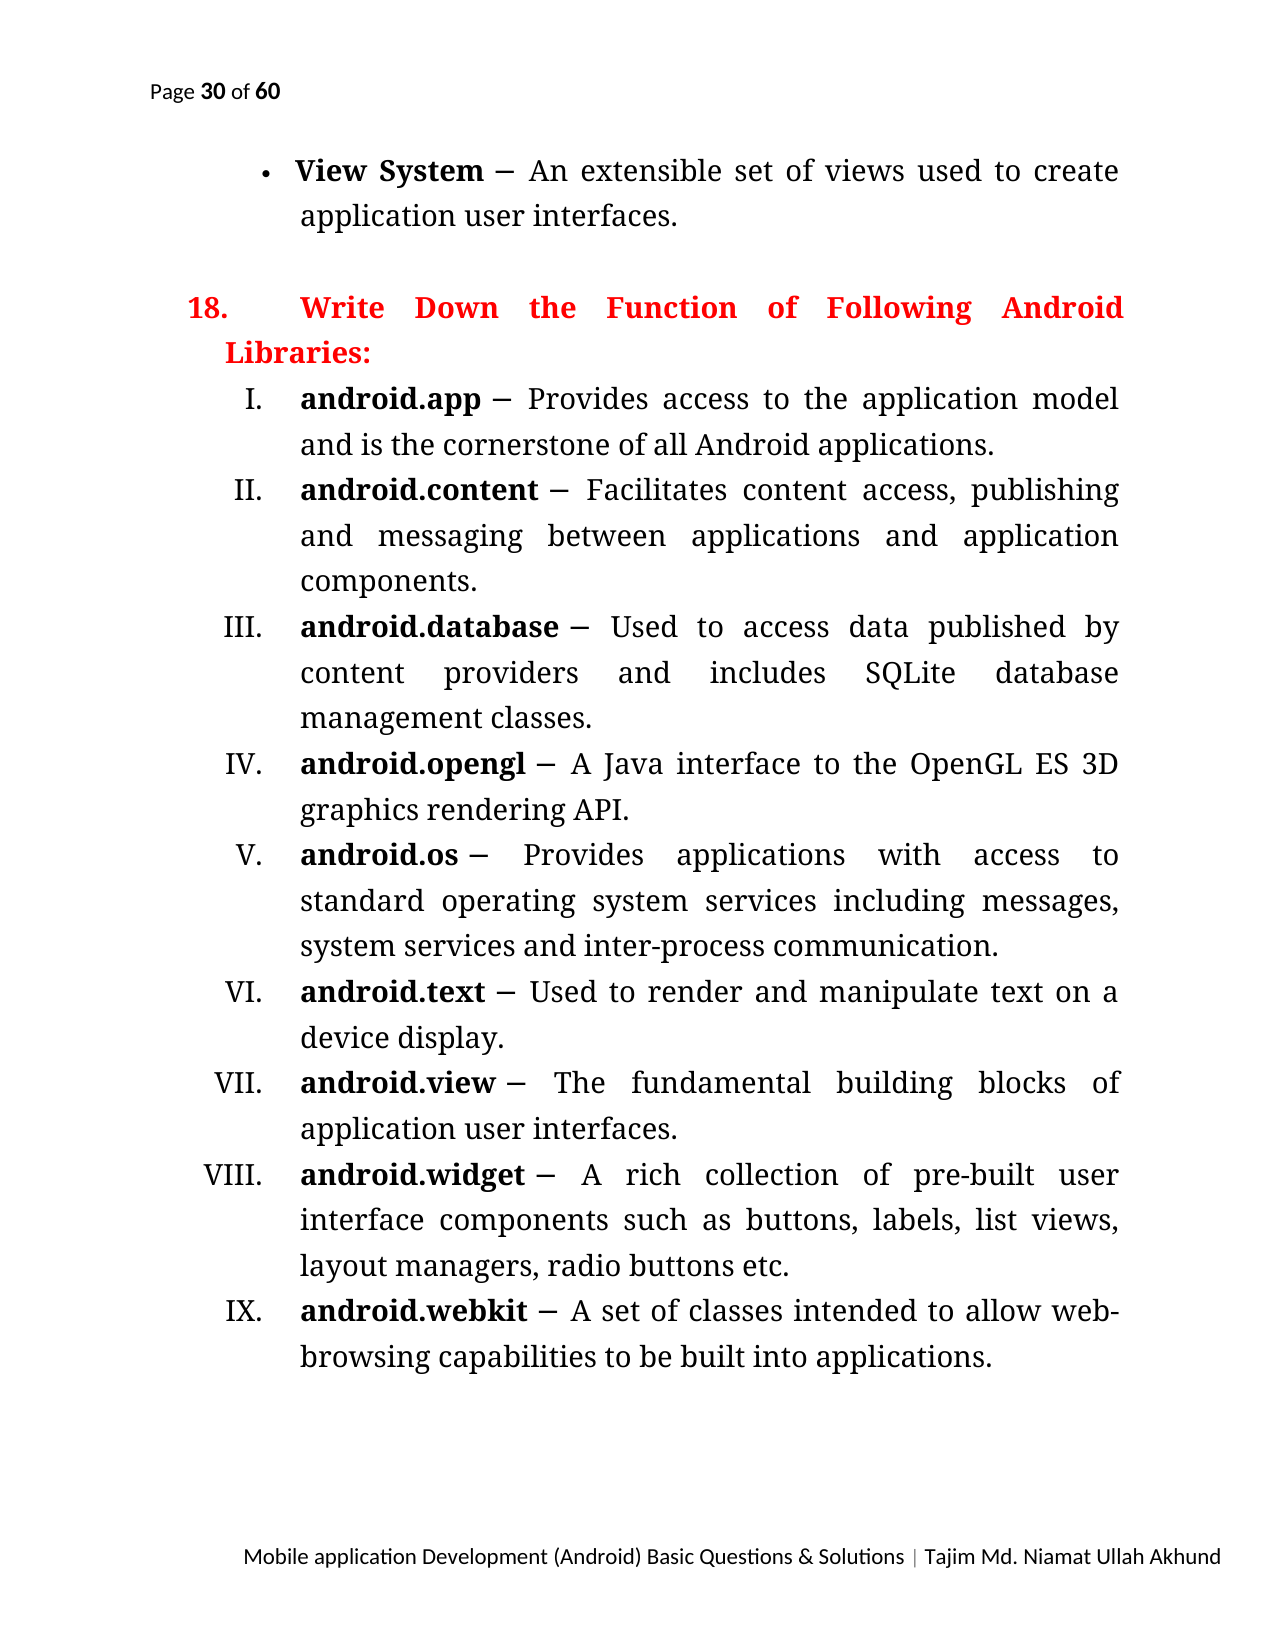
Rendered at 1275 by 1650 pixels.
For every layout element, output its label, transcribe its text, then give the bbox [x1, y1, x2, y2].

list android.widget − A rich collection of pre-built user interface components such as buttons, labels, list views, layout managers, radio buttons etc. [262, 1154, 1120, 1285]
list Write Down the Function of Following Android Libraries: [187, 287, 1125, 372]
list android.view − The fundamental building blocks of application user interfaces. [262, 1062, 1120, 1148]
list android.app − Provides access to the application model and is the cornerstone of all Android applications. [262, 378, 1120, 463]
list android.content − Facilitates content access, publishing and messaging between applications and application components. [262, 469, 1120, 600]
list android.os − Provides applications with access to standard operating system services including messages, system services and inter-process communication. [262, 834, 1120, 965]
list View System − An extensible set of views used to create application user interfaces. [262, 150, 1120, 235]
list android.opengl − A Java interface to the OpenGL ES 3D graphics rendering API. [262, 743, 1120, 828]
list android.webkit − A set of classes intended to allow web-browsing capabilities to be built into applications. [262, 1291, 1120, 1376]
list android.database − Used to access data published by content providers and includes SQLite database management classes. [262, 606, 1120, 737]
list android.text − Used to render and manipulate text on a device display. [262, 971, 1120, 1057]
